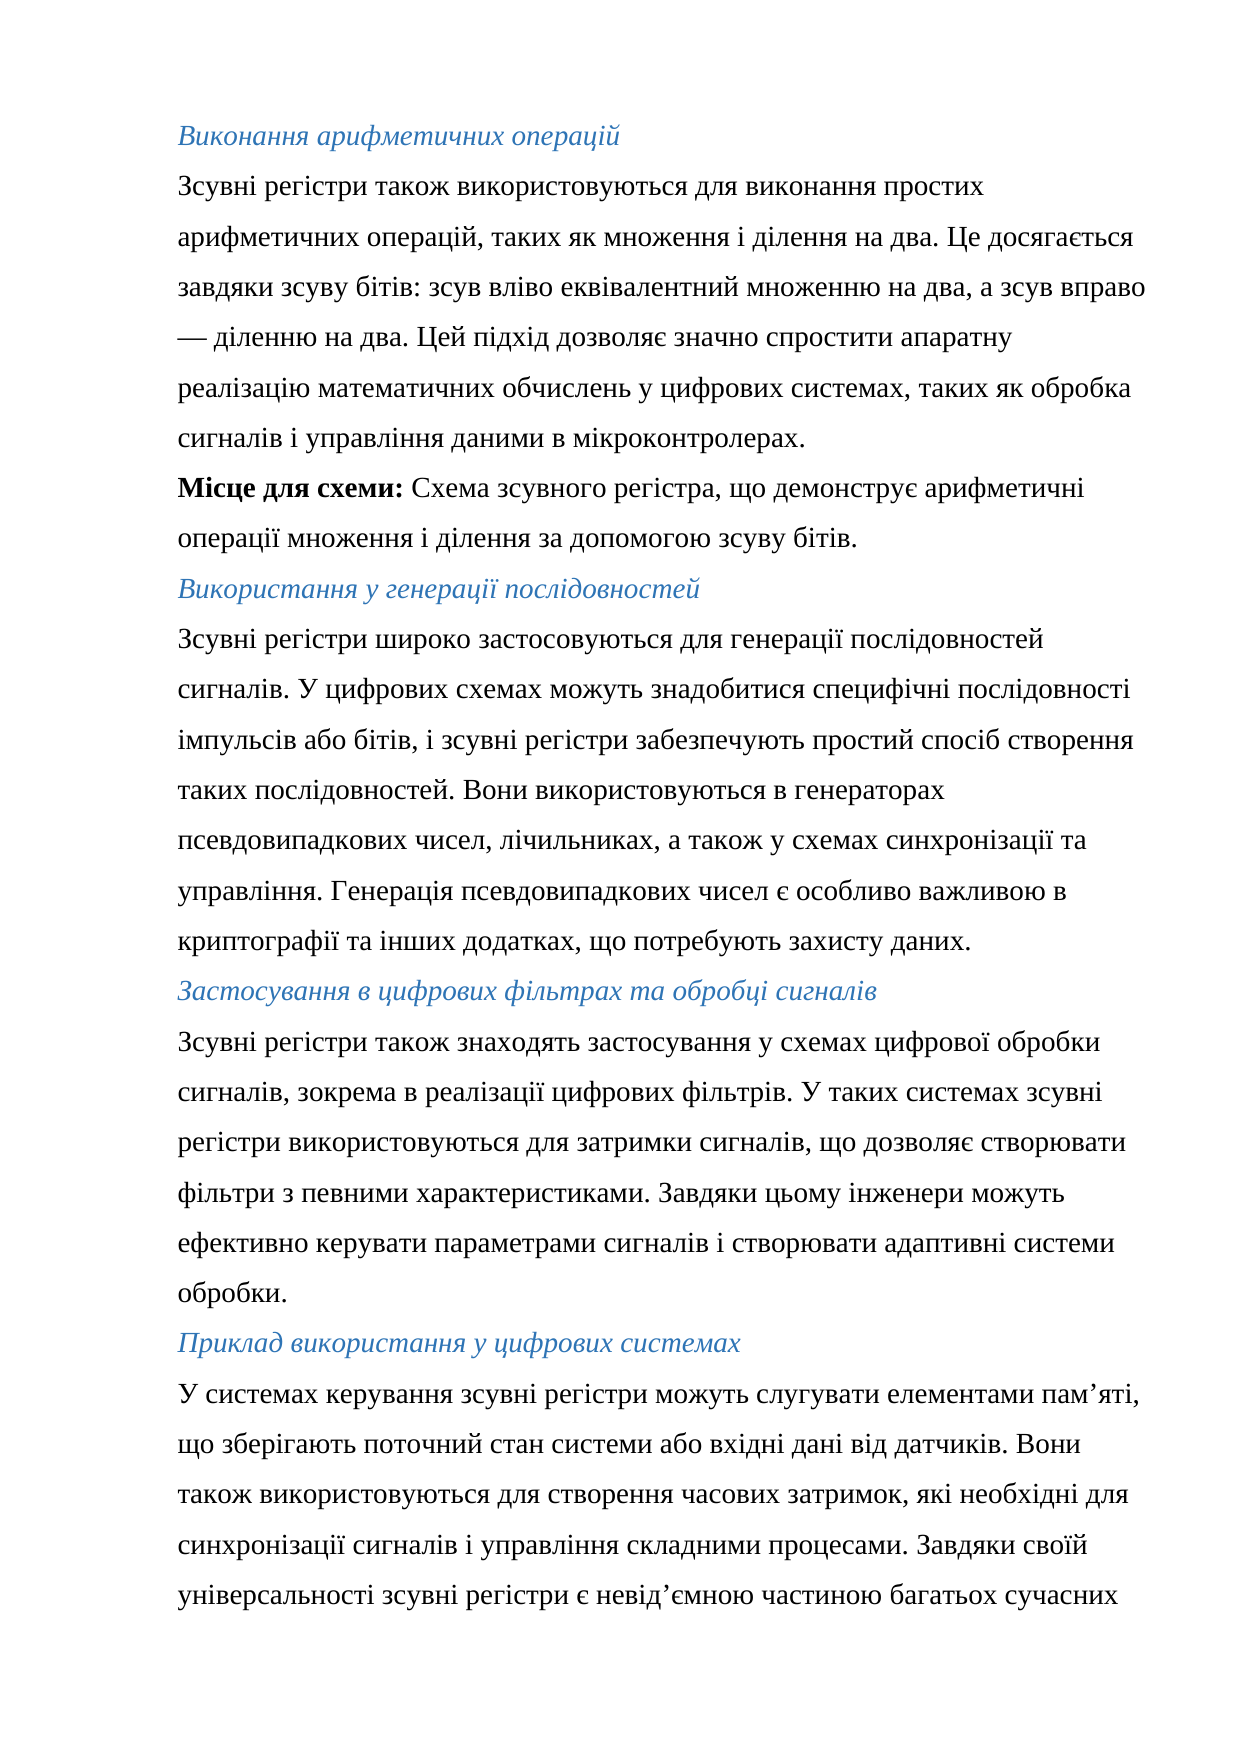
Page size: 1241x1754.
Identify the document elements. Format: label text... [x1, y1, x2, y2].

text Зсувні регістри широко застосовуються для генерації послідовностей сигналів. У цифрових схемах можуть знадобитися специфічні послідовності імпульсів або бітів, і зсувні регістри забезпечують простий спосіб створення таких послідовностей. Вони використовуються в генераторах псевдовипадкових чисел, лічильниках, а також у схемах синхронізації та управління. Генерація псевдовипадкових чисел є особливо важливою в криптографії та інших додатках, що потребують захисту даних. [177, 621, 1152, 957]
text Зсувні регістри також знаходять застосування у схемах цифрової обробки сигналів, зокрема в реалізації цифрових фільтрів. У таких системах зсувні регістри використовуються для затримки сигналів, що дозволяє створювати фільтри з певними характеристиками. Завдяки цьому інженери можуть ефективно керувати параметрами сигналів і створювати адаптивні системи обробки. [177, 1024, 1152, 1309]
subtitle Приклад використання у цифрових системах [177, 1326, 1152, 1359]
text Зсувні регістри також використовуються для виконання простих арифметичних операцій, таких як множення і ділення на два. Це досягається завдяки зсуву бітів: зсув вліво еквівалентний множенню на два, а зсув вправо — діленню на два. Цей підхід дозволяє значно спростити апаратну реалізацію математичних обчислень у цифрових системах, таких як обробка сигналів і управління даними в мікроконтролерах. [177, 168, 1152, 453]
subtitle Виконання арифметичних операцій [177, 118, 1152, 152]
text Місце для схеми: Схема зсувного регістра, що демонструє арифметичні операції множення і ділення за допомогою зсуву бітів. [177, 470, 1152, 554]
subtitle Використання у генерації послідовностей [177, 571, 1152, 604]
subtitle Застосування в цифрових фільтрах та обробці сигналів [177, 973, 1152, 1007]
